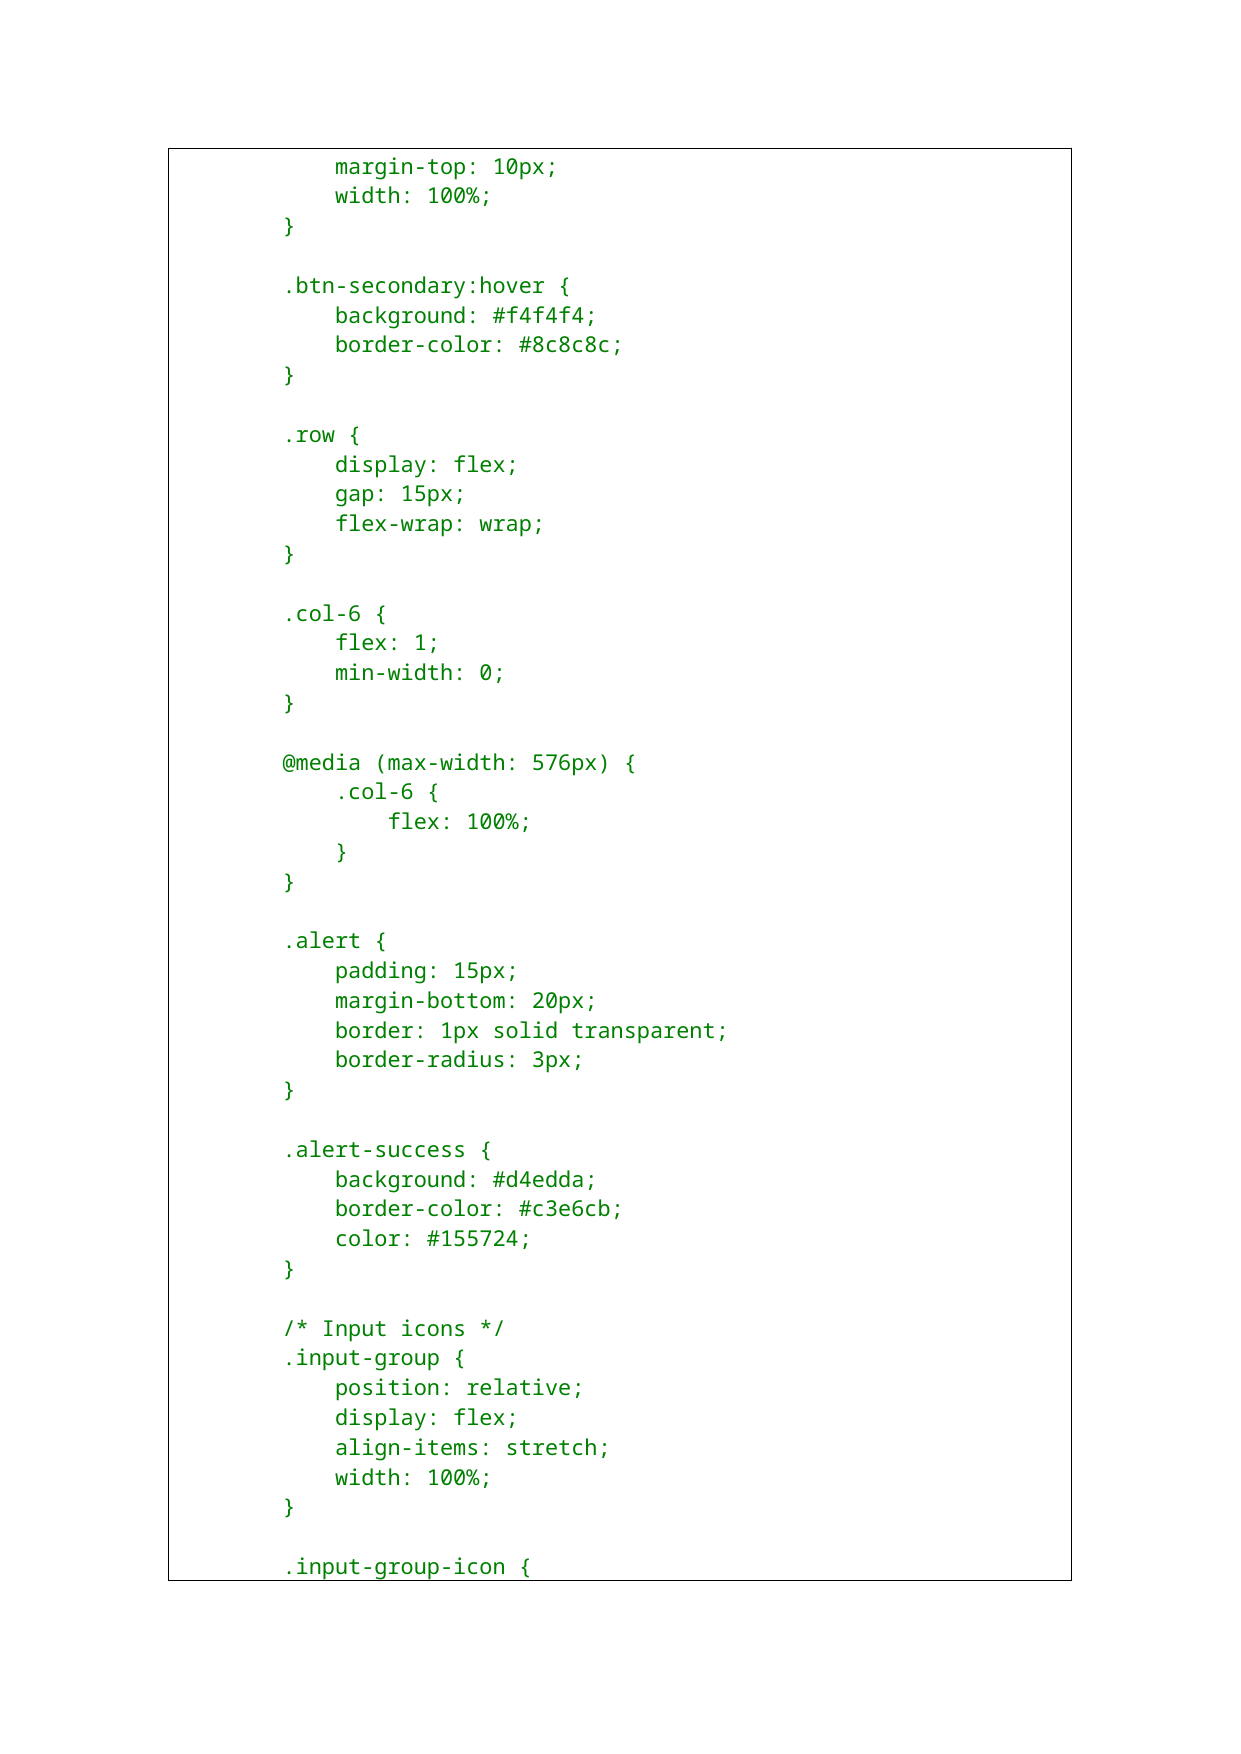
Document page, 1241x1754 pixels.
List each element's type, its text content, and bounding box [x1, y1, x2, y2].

text .input-group { [177, 1342, 1063, 1372]
text display: flex; [177, 1402, 1063, 1432]
text align-items: stretch; [177, 1432, 1063, 1462]
text margin-bottom: 20px; [177, 985, 1063, 1015]
text } [177, 1253, 1063, 1283]
text .col-6 { [177, 776, 1063, 806]
text flex-wrap: wrap; [177, 508, 1063, 538]
text color: #155724; [177, 1223, 1063, 1253]
text border-radius: 3px; [177, 1044, 1063, 1074]
text } [177, 866, 1063, 896]
text .input-group-icon { [177, 1551, 1063, 1580]
text .row { [177, 419, 1063, 449]
text .col-6 { [177, 598, 1063, 627]
text margin-top: 10px; [169, 149, 1071, 181]
text flex: 100%; [177, 806, 1063, 836]
text .alert-success { [177, 1134, 1063, 1164]
text } [177, 836, 1063, 866]
text gap: 15px; [177, 478, 1063, 508]
text min-width: 0; [177, 657, 1063, 687]
text display: flex; [177, 449, 1063, 478]
text /* Input icons */ [177, 1313, 1063, 1342]
text padding: 15px; [177, 955, 1063, 985]
text flex: 1; [177, 627, 1063, 657]
text @media (max-width: 576px) { [177, 747, 1063, 776]
text background: #f4f4f4; [177, 300, 1063, 329]
text } [177, 210, 1063, 240]
text border-color: #c3e6cb; [177, 1193, 1063, 1223]
text background: #d4edda; [177, 1164, 1063, 1193]
text border: 1px solid transparent; [177, 1015, 1063, 1044]
text } [177, 359, 1063, 389]
text } [177, 1074, 1063, 1104]
text border-color: #8c8c8c; [177, 329, 1063, 359]
text width: 100%; [177, 181, 1063, 210]
text .btn-secondary:hover { [177, 270, 1063, 300]
text position: relative; [177, 1372, 1063, 1402]
text } [177, 687, 1063, 717]
text width: 100%; [177, 1462, 1063, 1491]
text .alert { [177, 925, 1063, 955]
text } [177, 538, 1063, 568]
text } [177, 1491, 1063, 1521]
